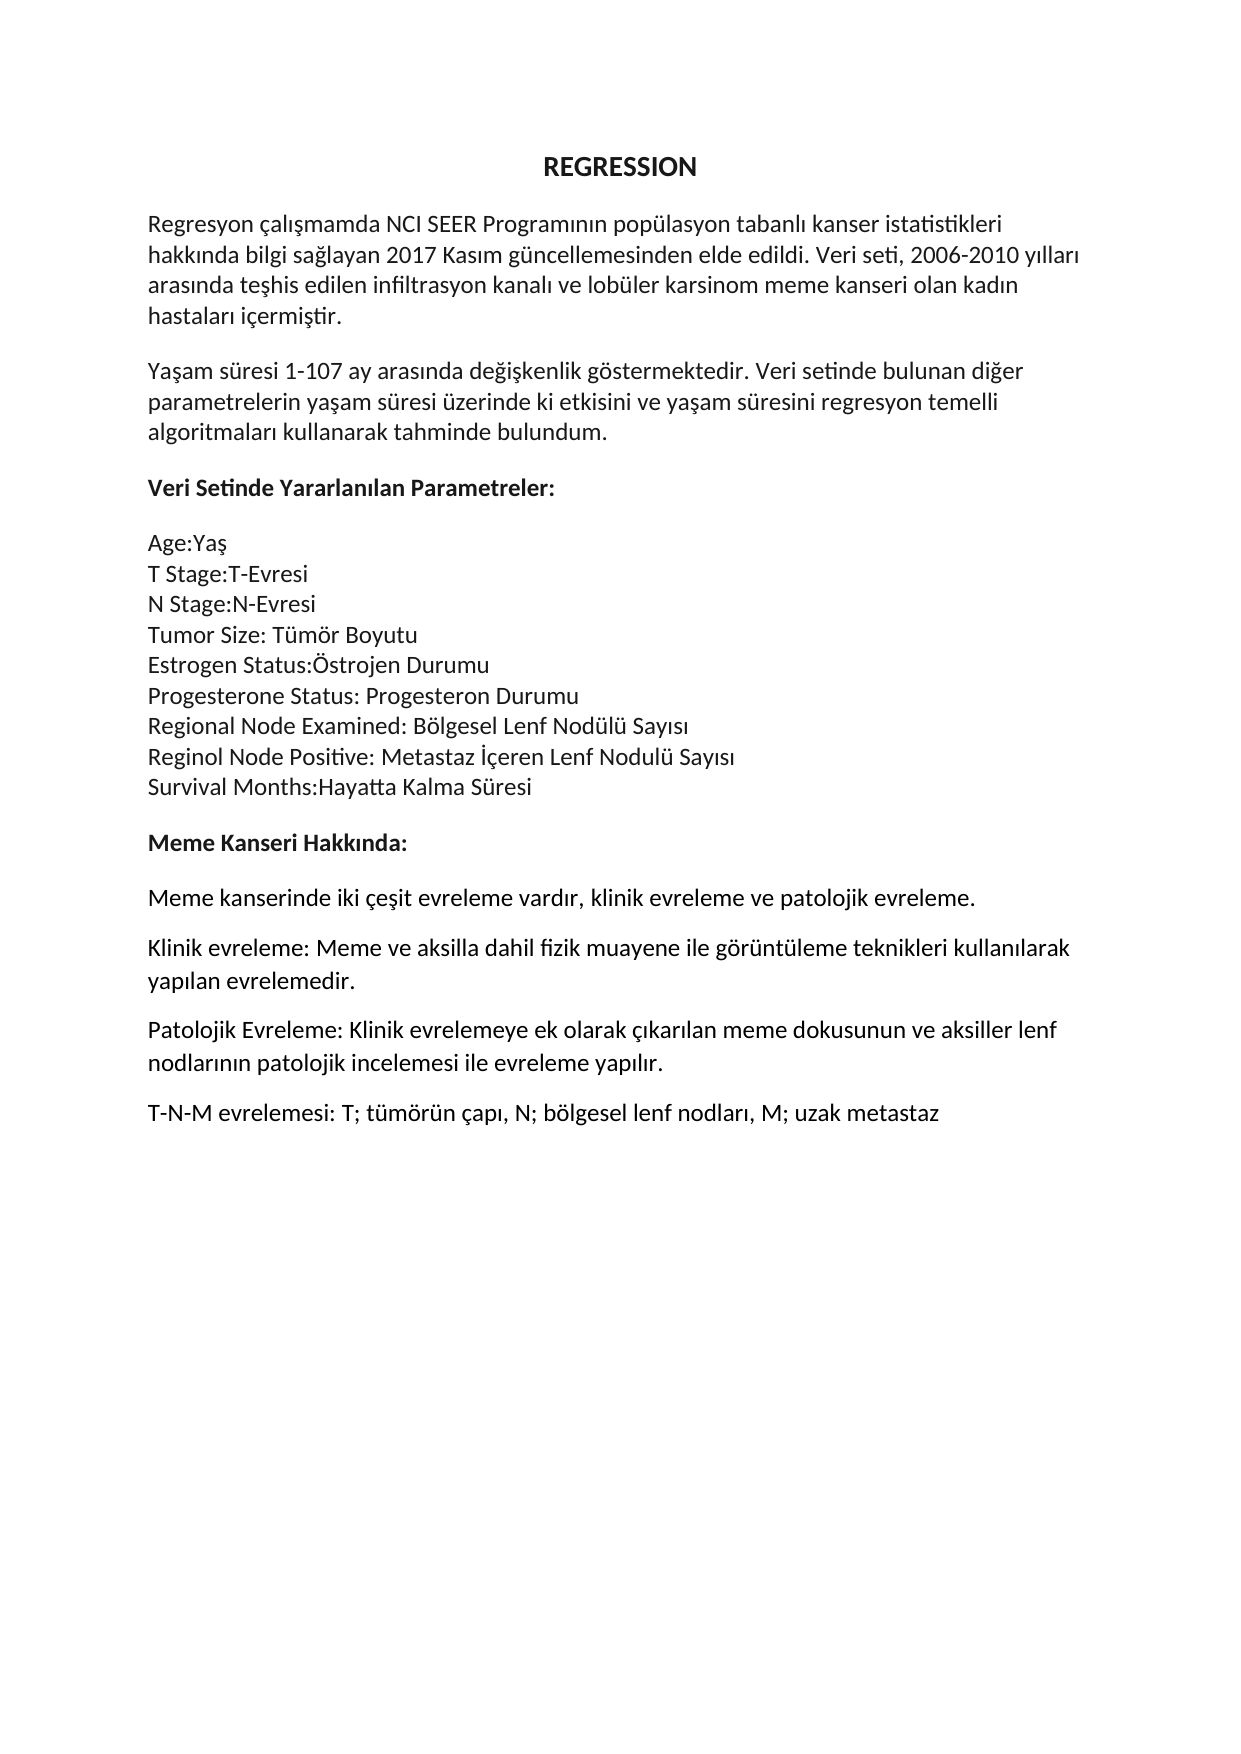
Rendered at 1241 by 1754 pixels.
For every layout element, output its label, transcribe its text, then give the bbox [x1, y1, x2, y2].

text Yaşam süresi 1-107 ay arasında değişkenlik göstermektedir. Veri setinde bulunan diğer parametrelerin yaşam süresi üzerinde ki etkisini ve yaşam süresini regresyon temelli algoritmaları kullanarak tahminde bulundum. [148, 355, 1093, 447]
text REGRESSION [148, 148, 1093, 183]
text Meme Kanseri Hakkında: [148, 827, 1093, 858]
text Regresyon çalışmamda NCI SEER Programının popülasyon tabanlı kanser istatistikleri hakkında bilgi sağlayan 2017 Kasım güncellemesinden elde edildi. Veri seti, 2006-2010 yılları arasında teşhis edilen infiltrasyon kanalı ve lobüler karsinom meme kanseri olan kadın hastaları içermiştir. [148, 208, 1093, 330]
text Age:Yaş T Stage:T-Evresi N Stage:N-Evresi Tumor Size: Tümör Boyutu Estrogen Status:Östrojen Durumu Progesterone Status: Progesteron Durumu Regional Node Examined: Bölgesel Lenf Nodülü Sayısı Reginol Node Positive: Metastaz İçeren Lenf Nodulü Sayısı Survival Months:Hayatta Kalma Süresi [148, 527, 1093, 802]
text T-N-M evrelemesi: T; tümörün çapı, N; bölgesel lenf nodları, M; uzak metastaz [148, 1097, 1093, 1128]
text Meme kanserinde iki çeşit evreleme vardır, klinik evreleme ve patolojik evreleme. [148, 883, 1093, 913]
text Veri Setinde Yararlanılan Parametreler: [148, 472, 1093, 502]
text Patolojik Evreleme: Klinik evrelemeye ek olarak çıkarılan meme dokusunun ve aksiller lenf nodlarının patolojik incelemesi ile evreleme yapılır. [148, 1015, 1093, 1078]
text Klinik evreleme: Meme ve aksilla dahil fizik muayene ile görüntüleme teknikleri kullanılarak yapılan evrelemedir. [148, 932, 1093, 996]
